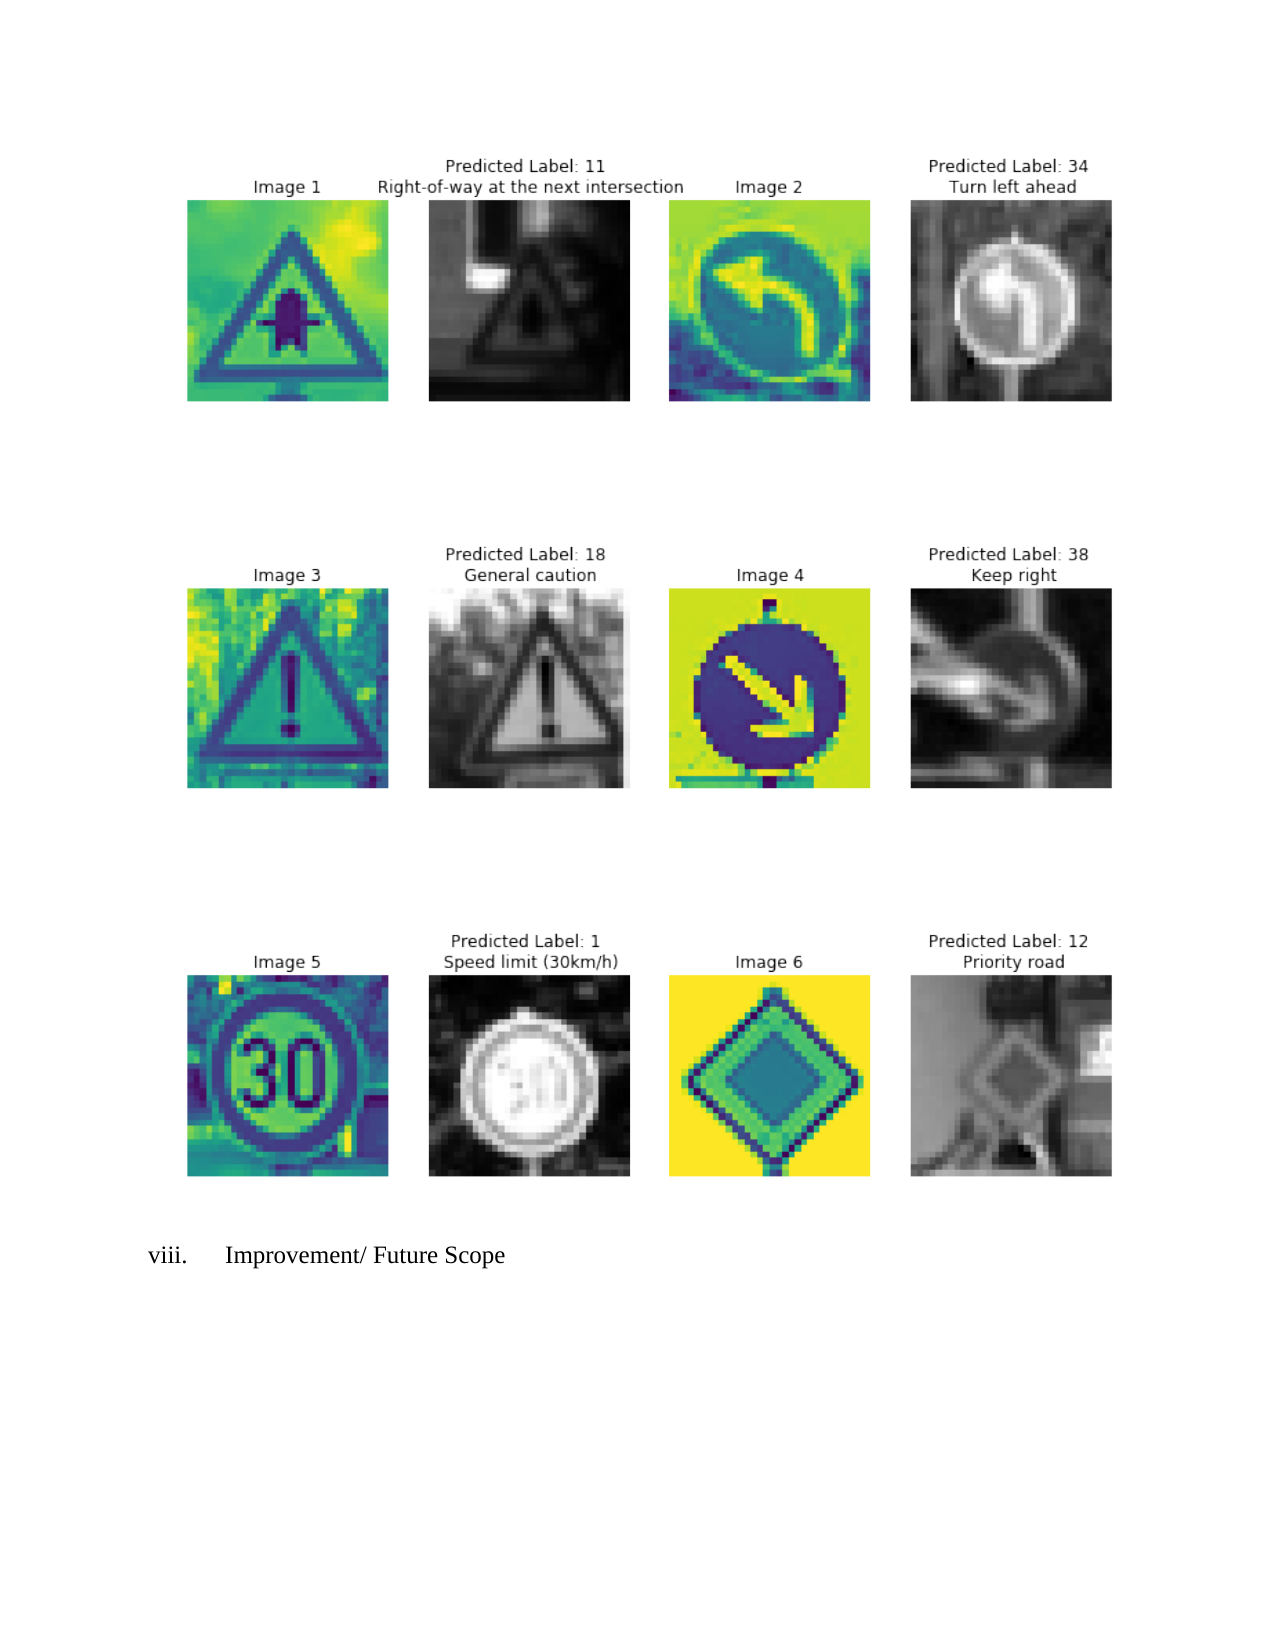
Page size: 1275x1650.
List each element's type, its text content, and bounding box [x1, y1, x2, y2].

picture [150, 150, 1125, 1210]
list Improvement/ Future Scope [187, 1240, 1125, 1269]
